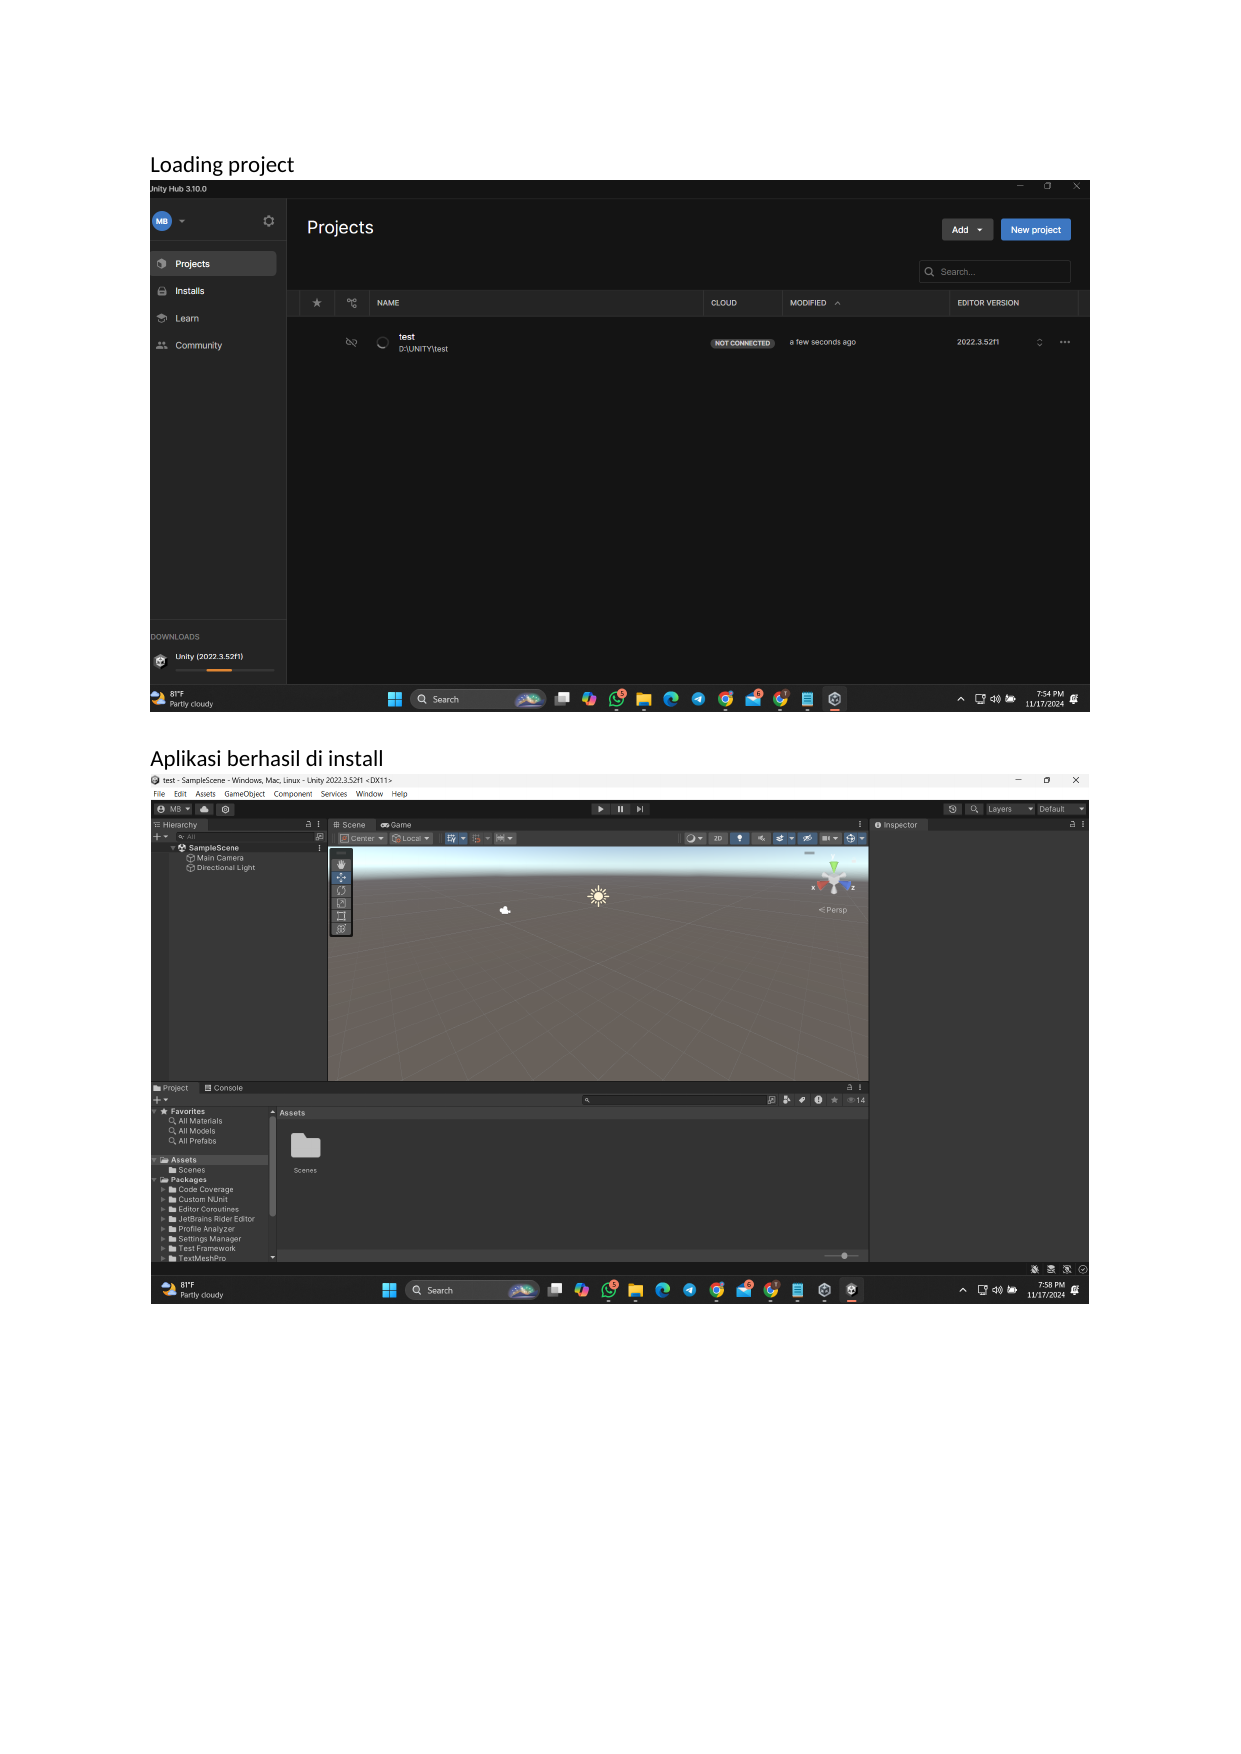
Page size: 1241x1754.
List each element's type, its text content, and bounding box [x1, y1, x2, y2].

picture [151, 774, 1089, 1304]
text Loading project [150, 150, 1090, 178]
text Aplikasi berhasil di install [150, 744, 1090, 772]
picture [150, 180, 1090, 712]
